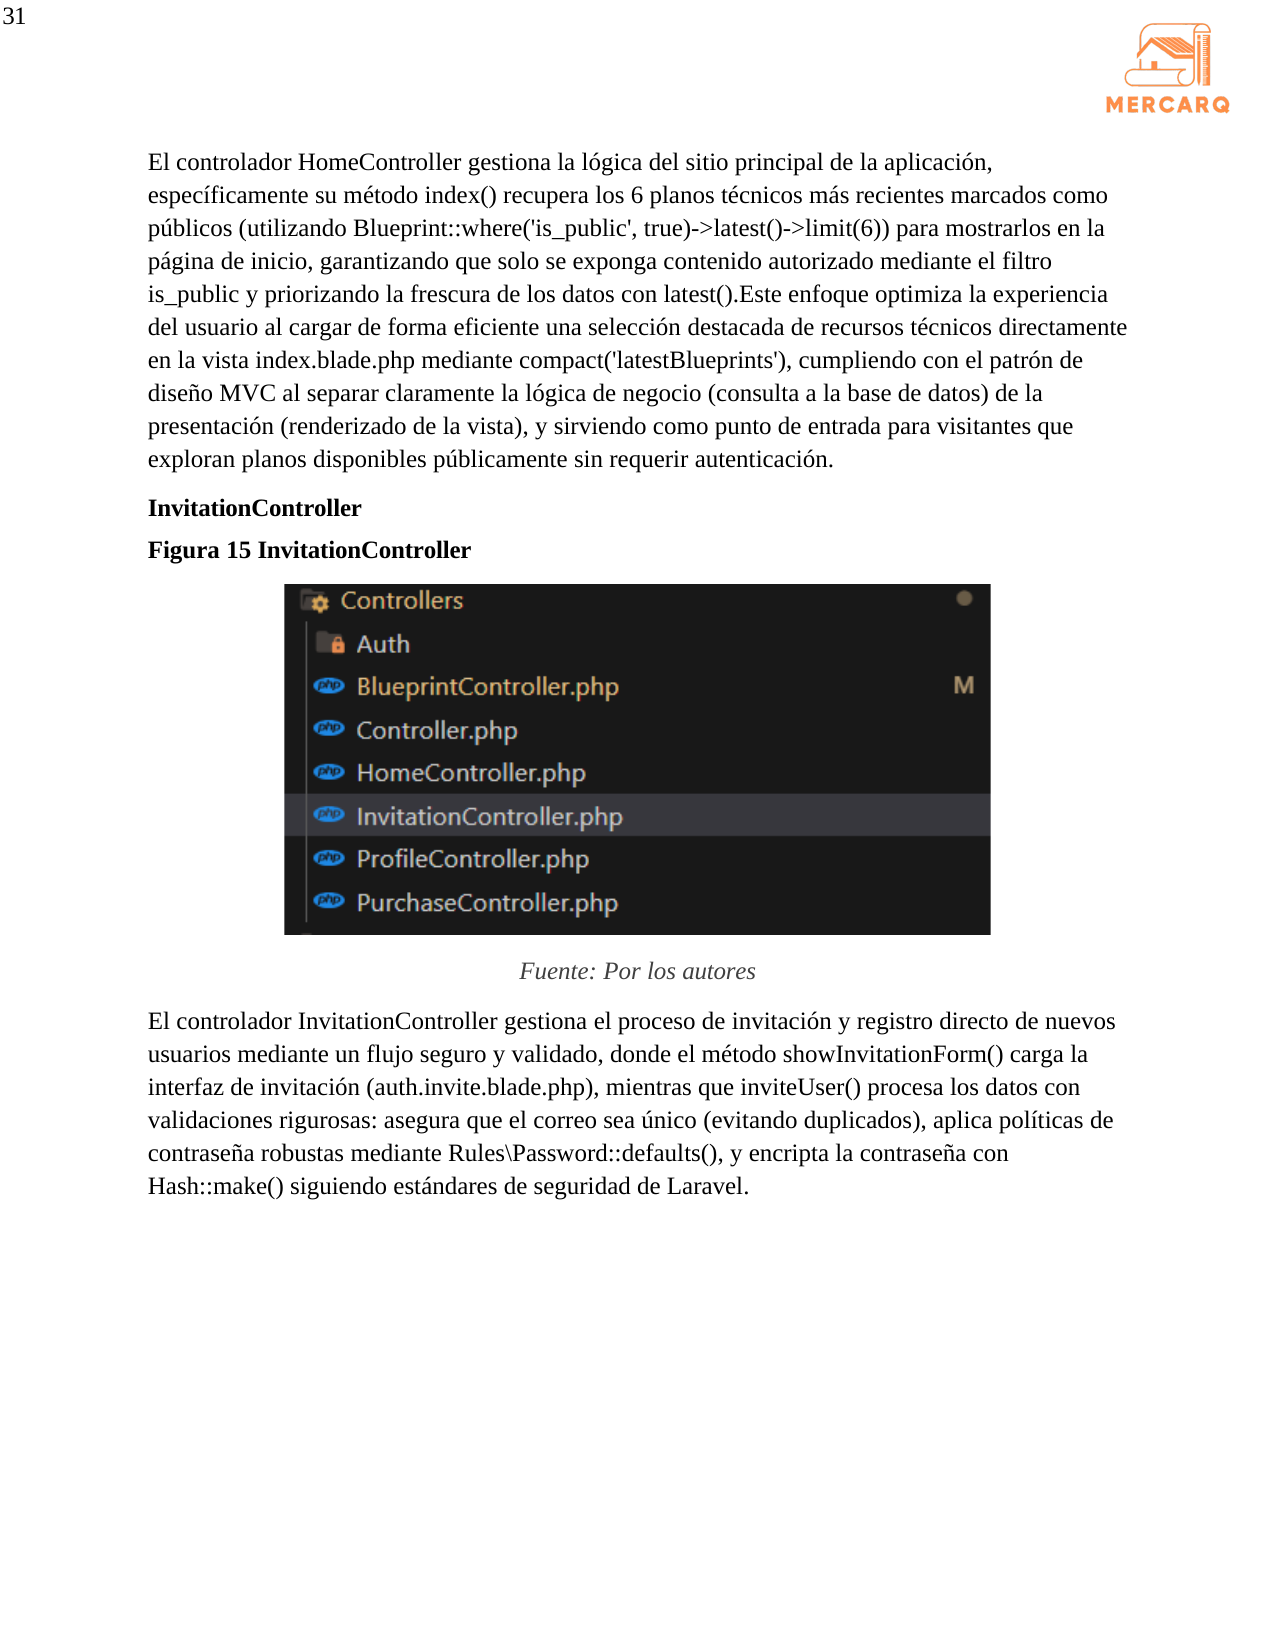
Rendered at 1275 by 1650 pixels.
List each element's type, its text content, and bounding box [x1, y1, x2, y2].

text Fuente: Por los autores [118, 603, 1157, 985]
text Figura 15 InvitationController [148, 535, 1200, 563]
text El controlador HomeController gestiona la lógica del sitio principal de la aplicación, específicamente su método index() recupera los 6 planos técnicos más recientes marcados como públicos (utilizando Blueprint::where('is_public', true)->latest()->limit(6)) para mostrarlos en la página de inicio, garantizando que solo se exponga contenido autorizado mediante el filtro is_public y priorizando la frescura de los datos con latest().Este enfoque optimiza la experiencia del usuario al cargar de forma eficiente una selección destacada de recursos técnicos directamente en la vista index.blade.php mediante compact('latestBlueprints'), cumpliendo con el patrón de diseño MVC al separar claramente la lógica de negocio (consulta a la base de datos) de la presentación (renderizado de la vista), y sirviendo como punto de entrada para visitantes que exploran planos disponibles públicamente sin requerir autenticación. [148, 147, 1127, 473]
picture [284, 584, 991, 603]
picture [1096, 18, 1243, 116]
subtitle InvitationController [148, 493, 1200, 522]
text El controlador InvitationController gestiona el proceso de invitación y registro directo de nuevos usuarios mediante un flujo seguro y validado, donde el método showInvitationForm() carga la interfaz de invitación (auth.invite.blade.php), mientras que inviteUser() procesa los datos con validaciones rigurosas: asegura que el correo sea único (evitando duplicados), aplica políticas de contraseña robustas mediante Rules\Password::defaults(), y encripta la contraseña con Hash::make() siguiendo estándares de seguridad de Laravel. [148, 1006, 1119, 1200]
